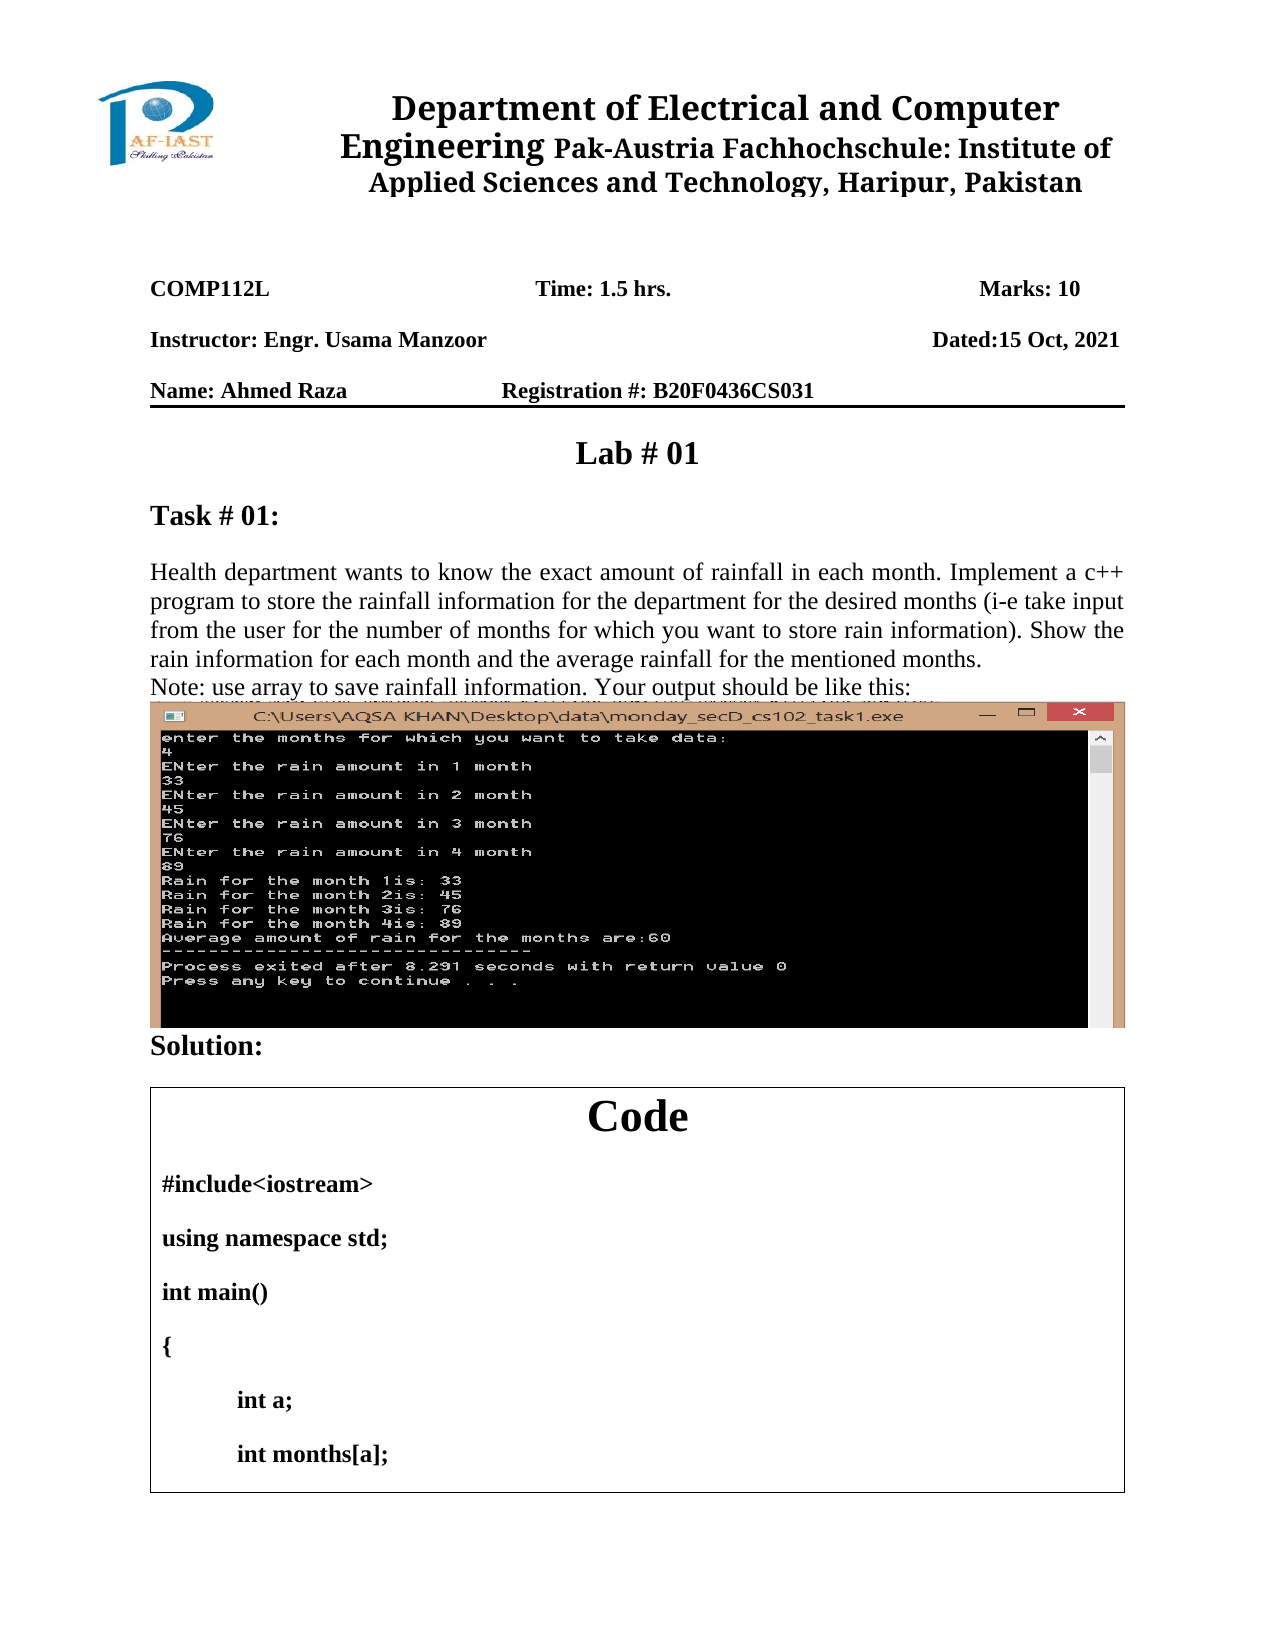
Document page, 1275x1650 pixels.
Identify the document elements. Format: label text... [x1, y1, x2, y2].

text Task # 01: [150, 498, 1125, 532]
picture [98, 81, 214, 166]
picture [150, 701, 1125, 1028]
text Lab # 01 [150, 433, 1125, 471]
picture [180, 81, 214, 100]
text Health department wants to know the exact amount of rainfall in each month. Implement a c++ program to store the rainfall information for the department for the desired months (i-e take input from the user for the number of months for which you want to store rain information). Show the rain information for each month and the average rainfall for the mentioned months. [150, 557, 1125, 672]
text Name: Ahmed Raza Registration #: B20F0436CS031 [150, 377, 1125, 405]
text Note: use array to save rainfall information. Your output should be like this: [150, 672, 1125, 701]
text Solution: [150, 1028, 1125, 1061]
text Instructor: Engr. Usama Manzoor Dated:15 Oct, 2021 [150, 326, 1125, 352]
text COMP112L Time: 1.5 hrs. Marks: 10 [150, 275, 1125, 301]
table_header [151, 1088, 1124, 1492]
